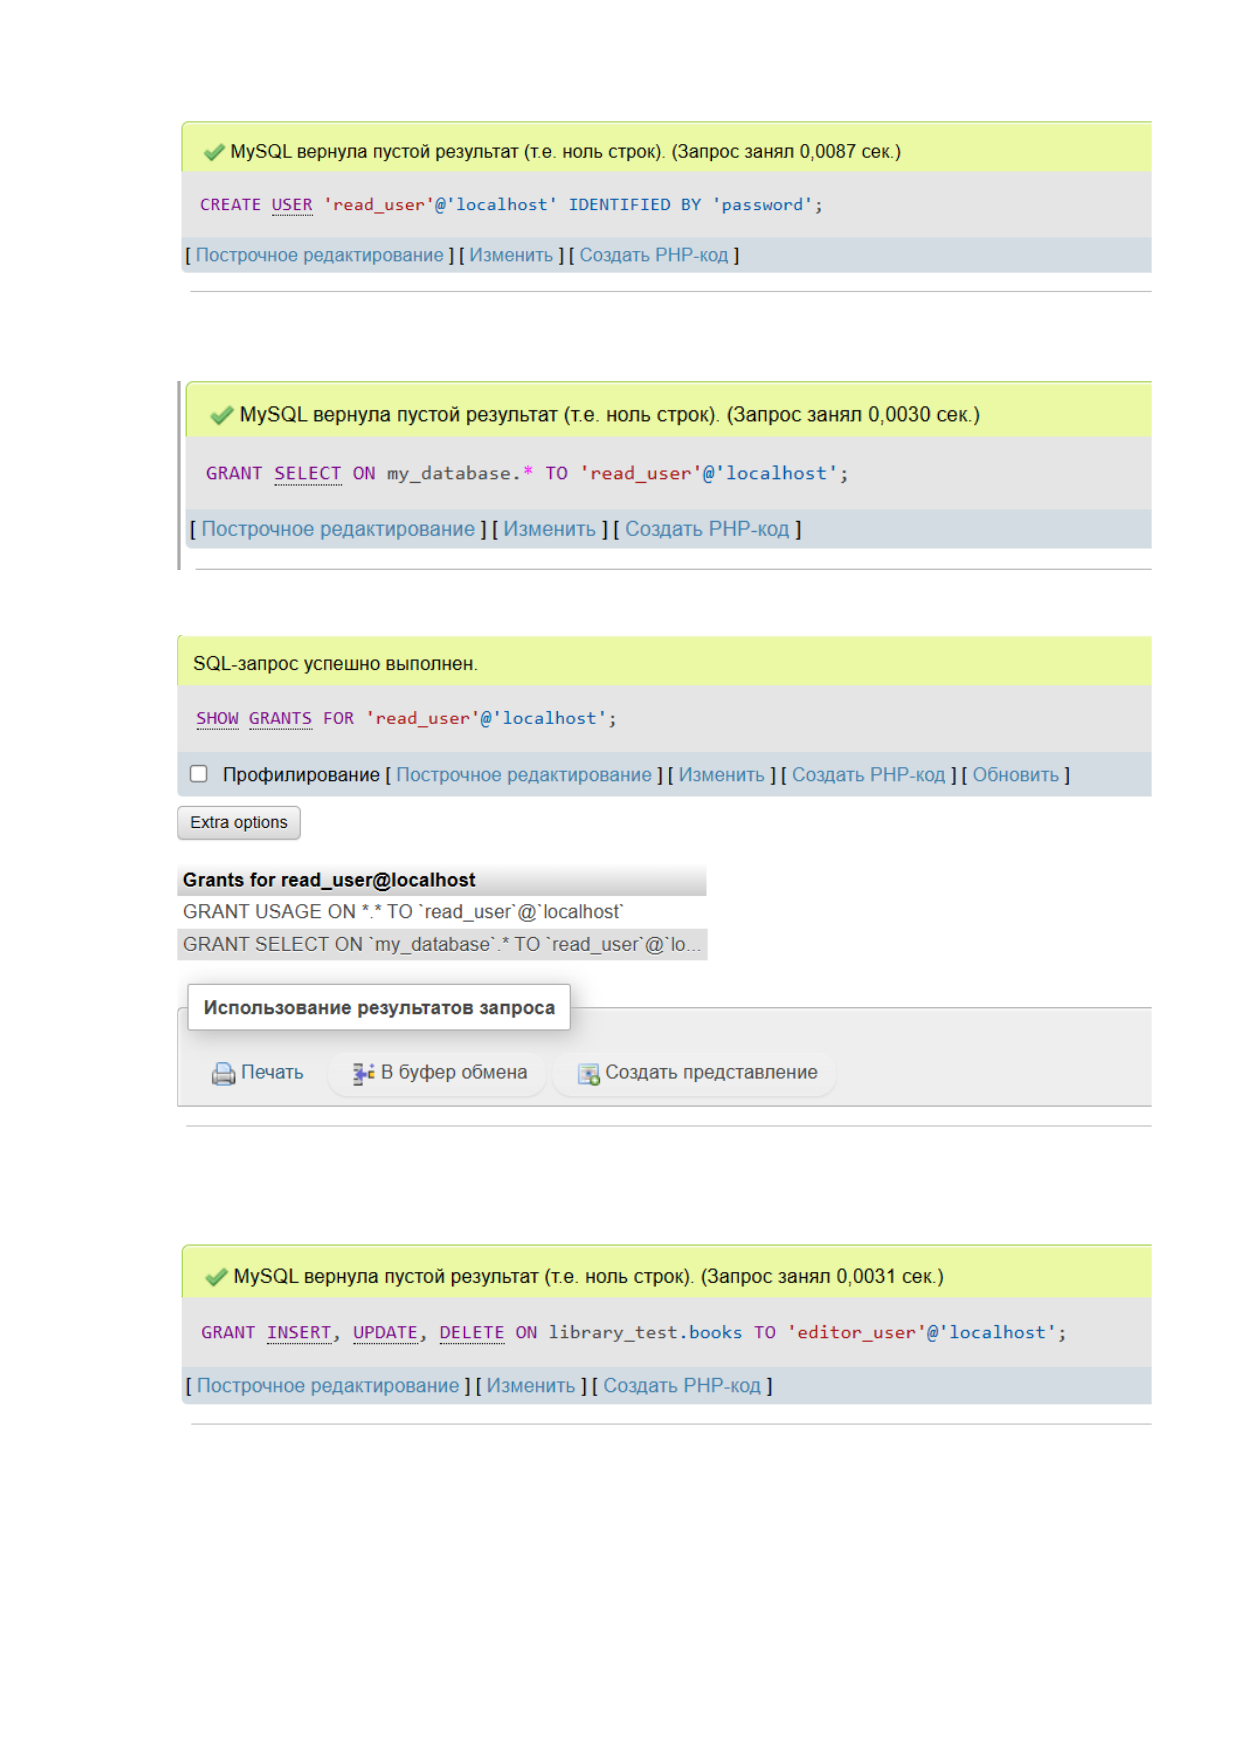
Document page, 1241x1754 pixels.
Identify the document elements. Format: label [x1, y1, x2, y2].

picture [177, 118, 1152, 316]
picture [177, 635, 1152, 1129]
picture [177, 381, 1152, 570]
picture [177, 1241, 1152, 1444]
